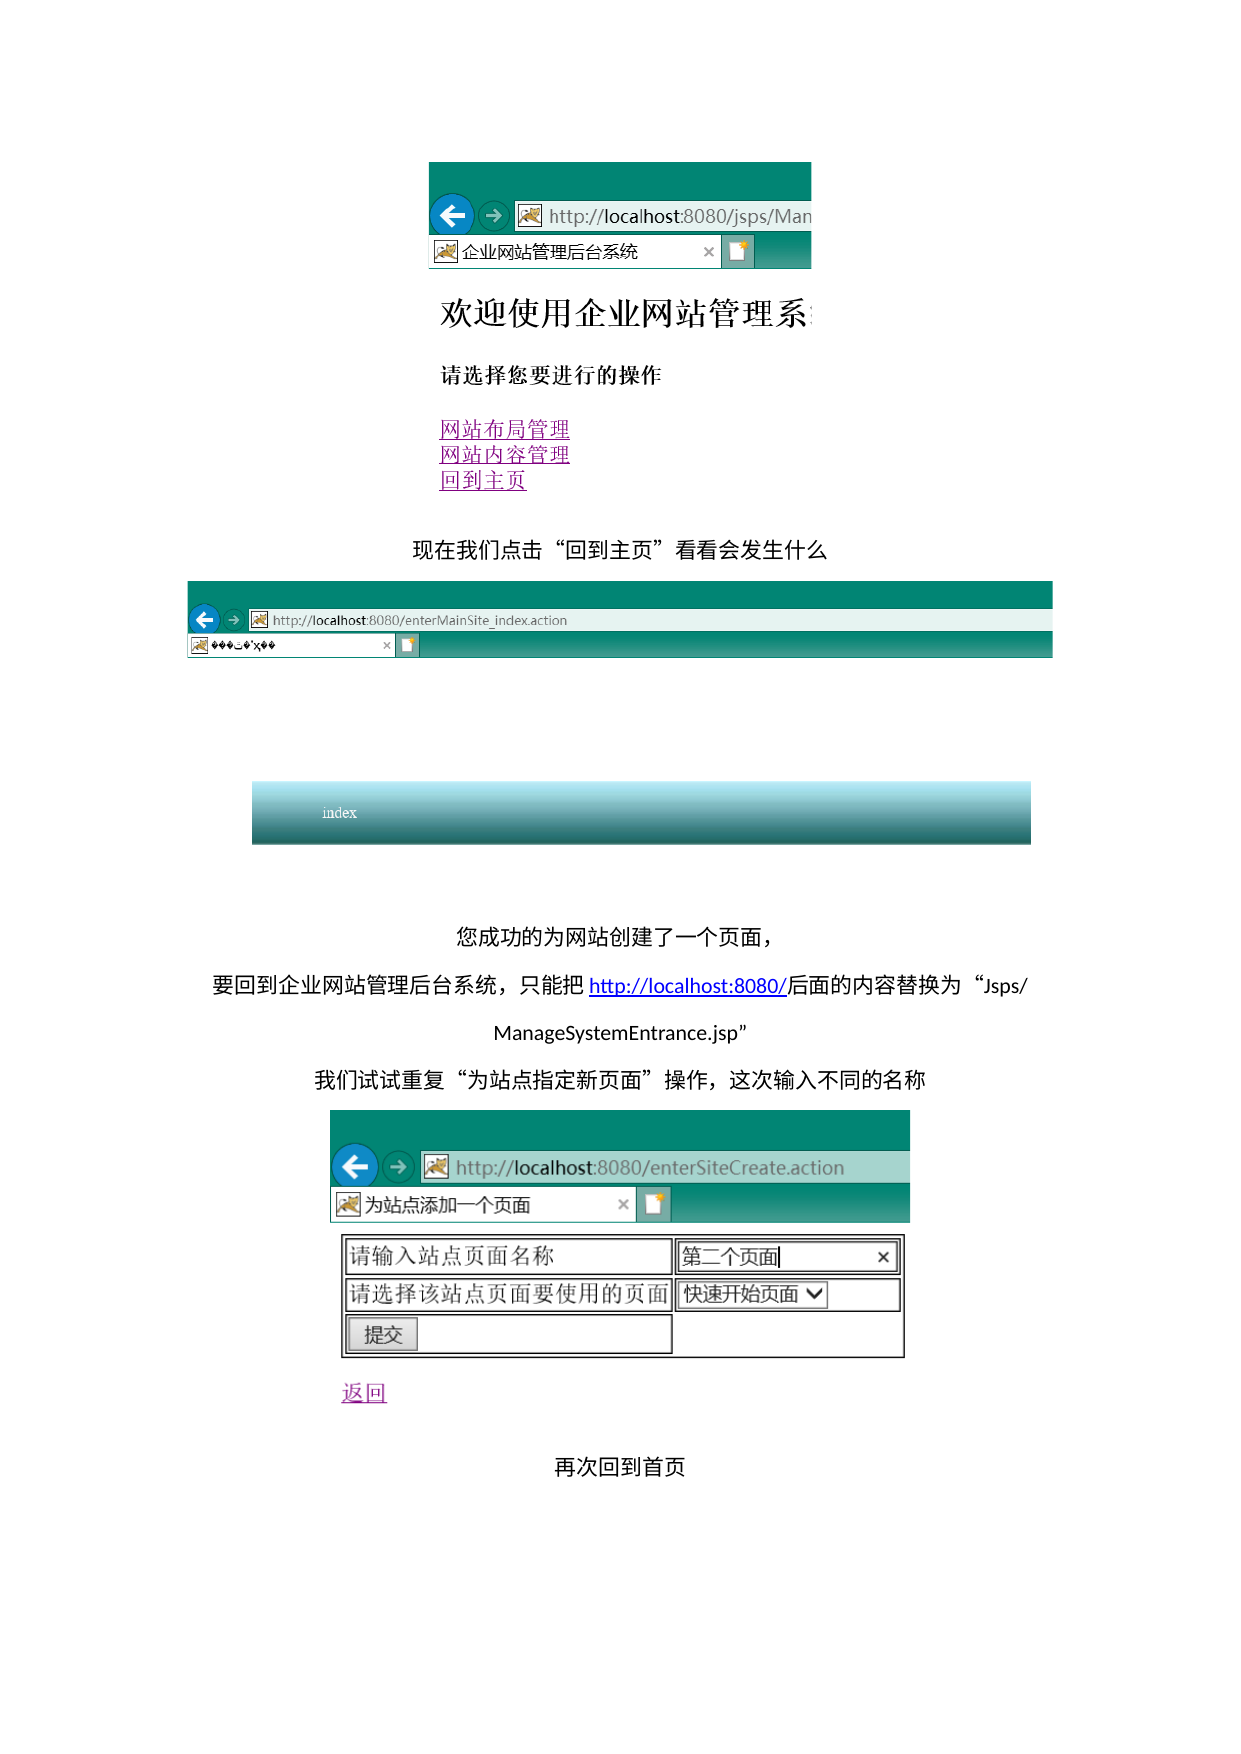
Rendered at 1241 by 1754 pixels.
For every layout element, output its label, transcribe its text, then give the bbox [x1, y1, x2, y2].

text 我们试试重复“为站点指定新页面”操作，这次输入不同的名称 [187, 1062, 1053, 1095]
text 现在我们点击“回到主页”看看会发生什么 [187, 533, 1053, 565]
picture [428, 162, 812, 497]
picture [330, 1110, 911, 1434]
text 您成功的为网站创建了一个页面， [187, 919, 1053, 952]
text 要回到企业网站管理后台系统，只能把http://localhost:8080/后面的内容替换为“Jsps/ManageSystemEntrance.jsp” [187, 968, 1053, 1049]
picture [187, 581, 1053, 892]
text 再次回到首页 [187, 1449, 1053, 1482]
